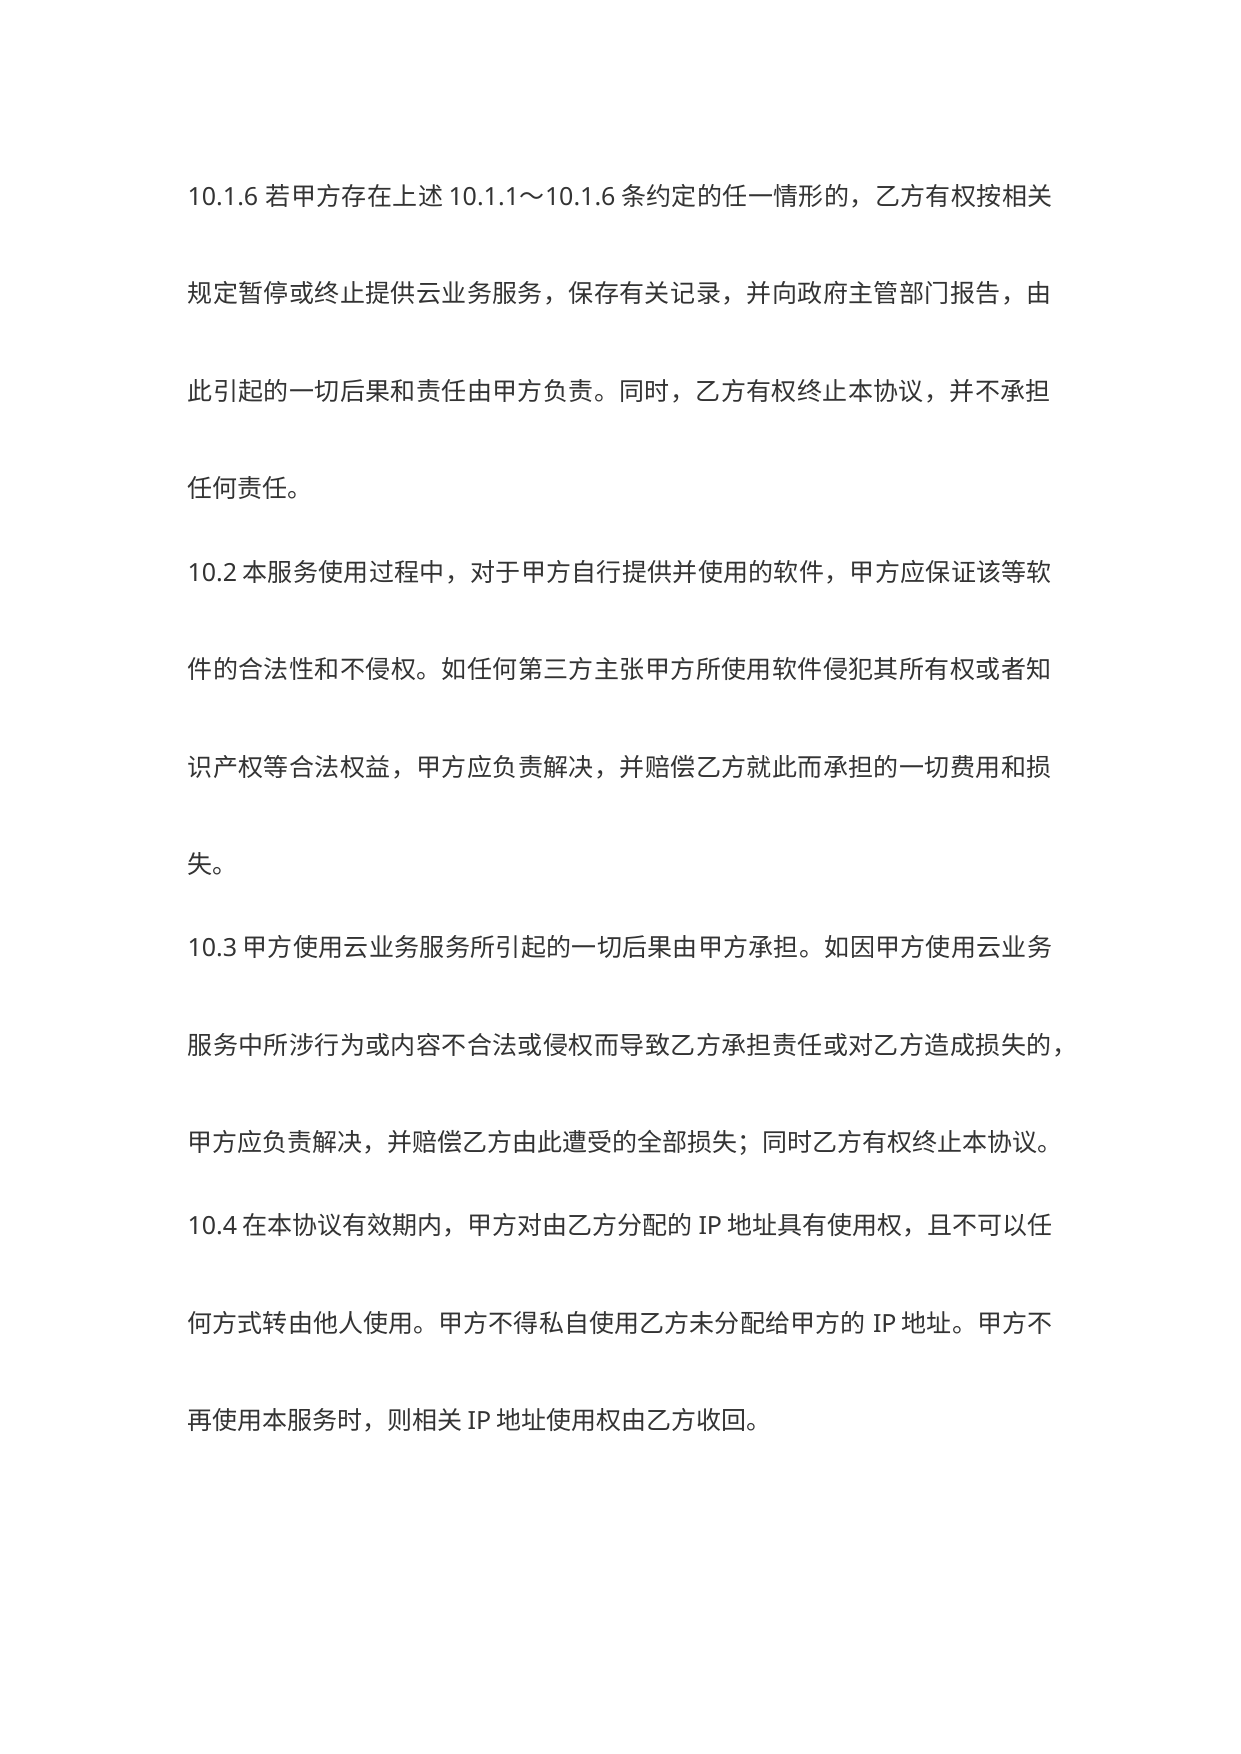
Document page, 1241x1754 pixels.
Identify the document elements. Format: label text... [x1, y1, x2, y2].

text 10.1.6 若甲方存在上述10.1.1～10.1.6条约定的任一情形的，乙方有权按相关规定暂停或终止提供云业务服务，保存有关记录，并向政府主管部门报告，由此引起的一切后果和责任由甲方负责。同时，乙方有权终止本协议，并不承担任何责任。 [187, 162, 1053, 519]
text 10.3甲方使用云业务服务所引起的一切后果由甲方承担。如因甲方使用云业务服务中所涉行为或内容不合法或侵权而导致乙方承担责任或对乙方造成损失的，甲方应负责解决，并赔偿乙方由此遭受的全部损失；同时乙方有权终止本协议。 [187, 913, 1053, 1173]
text 10.2本服务使用过程中，对于甲方自行提供并使用的软件，甲方应保证该等软件的合法性和不侵权。如任何第三方主张甲方所使用软件侵犯其所有权或者知识产权等合法权益，甲方应负责解决，并赔偿乙方就此而承担的一切费用和损失。 [187, 538, 1053, 895]
text 10.4在本协议有效期内，甲方对由乙方分配的IP地址具有使用权，且不可以任何方式转由他人使用。甲方不得私自使用乙方未分配给甲方的IP地址。甲方不再使用本服务时，则相关IP地址使用权由乙方收回。 [187, 1191, 1053, 1451]
